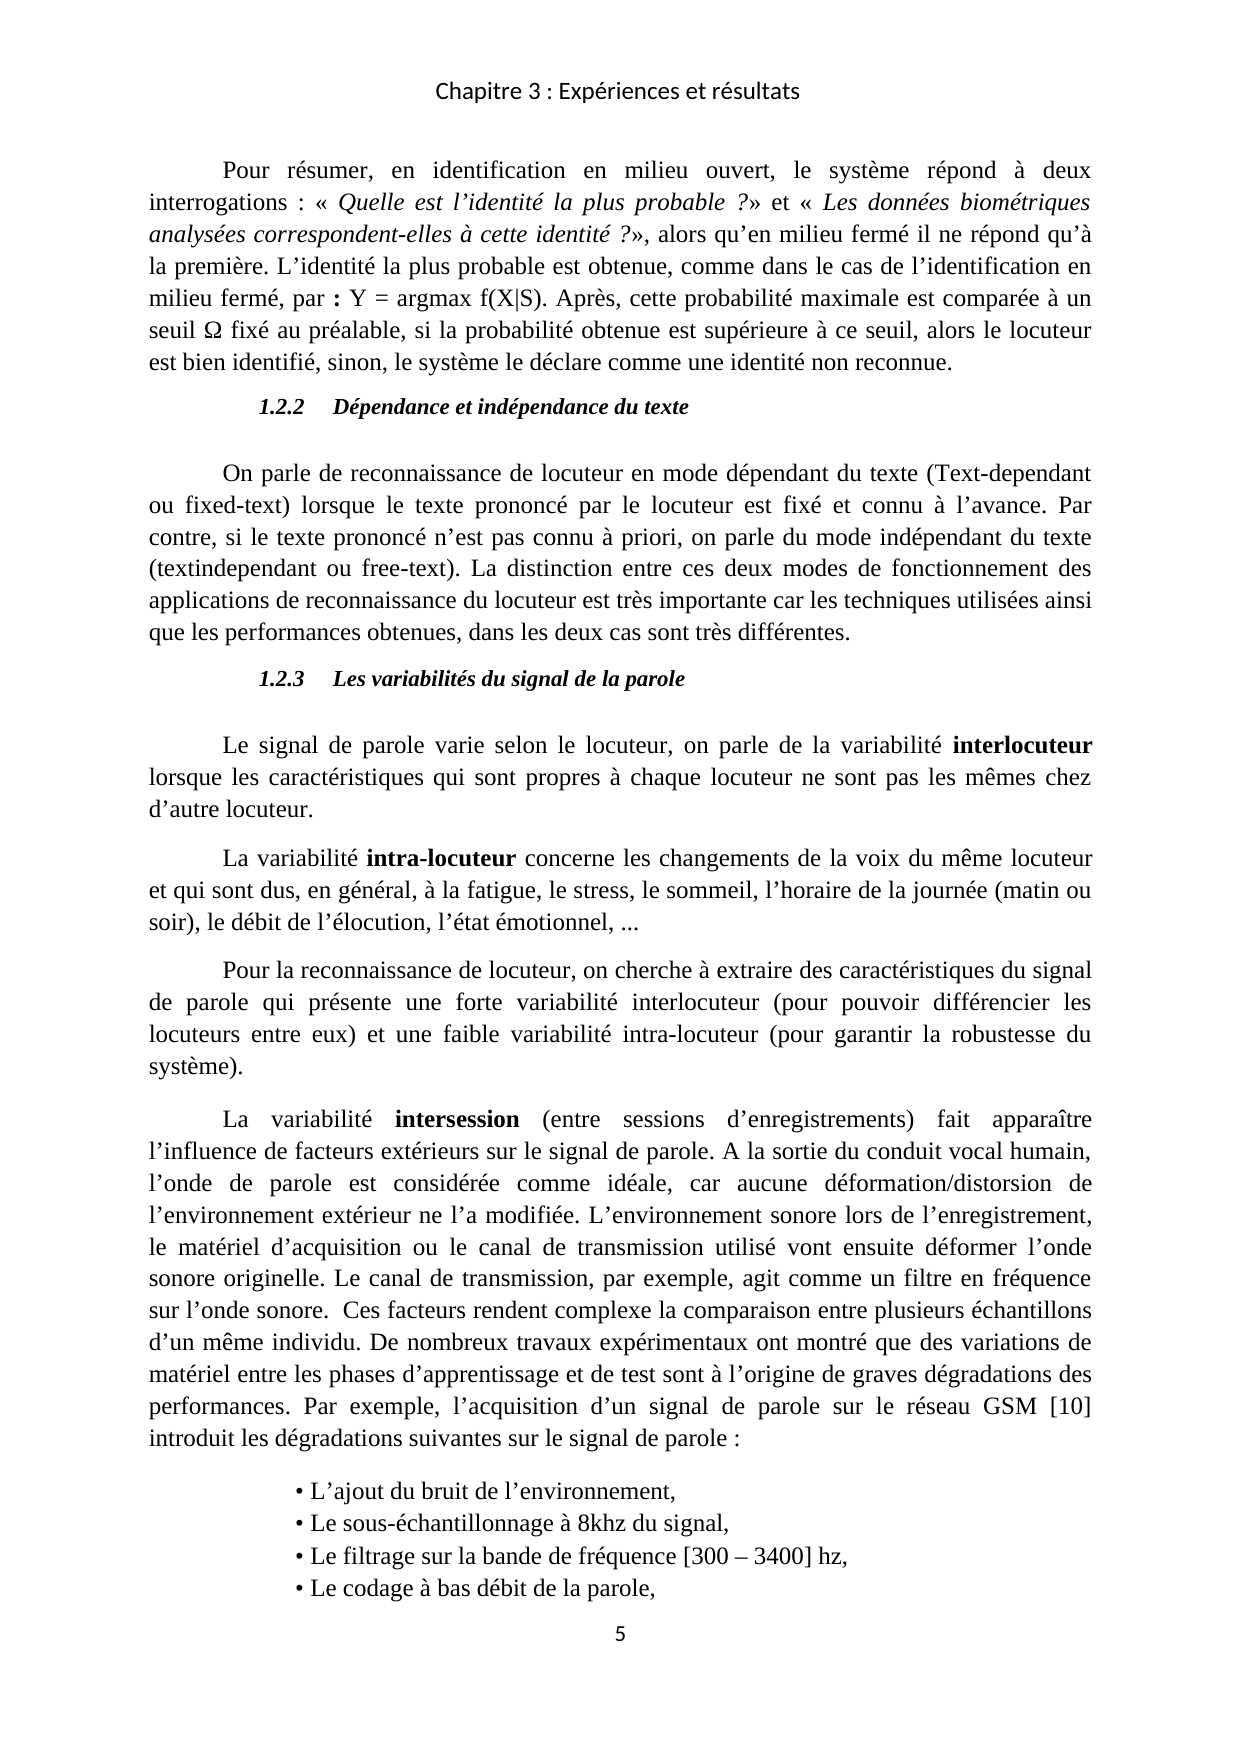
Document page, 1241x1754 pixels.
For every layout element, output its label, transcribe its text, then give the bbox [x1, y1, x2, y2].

subtitle 1.2.2 Dépendance et indépendance du texte [147, 393, 1092, 419]
text On parle de reconnaissance de locuteur en mode dépendant du texte (Text-dependant ou fixed-text) lorsque le texte prononcé par le locuteur est fixé et connu à l’avance. Par contre, si le texte prononcé n’est pas connu à priori, on parle du mode indépendant du texte (textindependant ou free-text). La distinction entre ces deux modes de fonctionnement des applications de reconnaissance du locuteur est très importante car les techniques utilisées ainsi que les performances obtenues, dans les deux cas sont très différentes. [148, 458, 1093, 646]
list L’ajout du bruit de l’environnement, [295, 1476, 1093, 1505]
text La variabilité intra-locuteur concerne les changements de la voix du même locuteur et qui sont dus, en général, à la fatigue, le stress, le sommeil, l’horaire de la journée (matin ou soir), le débit de l’élocution, l’état émotionnel, ... [148, 843, 1093, 935]
subtitle 1.2.3 Les variabilités du signal de la parole [147, 665, 1092, 692]
text Pour résumer, en identification en milieu ouvert, le système répond à deux interrogations : « Quelle est l’identité la plus probable ?» et « Les données biométriques analysées correspondent-elles à cette identité ?», alors qu’en milieu fermé il ne répond qu’à la première. L’identité la plus probable est obtenue, comme dans le cas de l’identification en milieu fermé, par : Y = argmax f(X|S). Après, cette probabilité maximale est comparée à un seuil Ω fixé au préalable, si la probabilité obtenue est supérieure à ce seuil, alors le locuteur est bien identifié, sinon, le système le déclare comme une identité non reconnue. [148, 156, 1093, 376]
text La variabilité intersession (entre sessions d’enregistrements) fait apparaître l’influence de facteurs extérieurs sur le signal de parole. A la sortie du conduit vocal humain, l’onde de parole est considérée comme idéale, car aucune déformation/distorsion de l’environnement extérieur ne l’a modifiée. L’environnement sonore lors de l’enregistrement, le matériel d’acquisition ou le canal de transmission utilisé vont ensuite déformer l’onde sonore originelle. Le canal de transmission, par exemple, agit comme un filtre en fréquence sur l’onde sonore. Ces facteurs rendent complexe la comparaison entre plusieurs échantillons d’un même individu. De nombreux travaux expérimentaux ont montré que des variations de matériel entre les phases d’apprentissage et de test sont à l’origine de graves dégradations des performances. Par exemple, l’acquisition d’un signal de parole sur le réseau GSM [10] introduit les dégradations suivantes sur le signal de parole : [148, 1104, 1093, 1452]
list Le codage à bas débit de la parole, [295, 1573, 1093, 1602]
text Pour la reconnaissance de locuteur, on cherche à extraire des caractéristiques du signal de parole qui présente une forte variabilité interlocuteur (pour pouvoir différencier les locuteurs entre eux) et une faible variabilité intra-locuteur (pour garantir la robustesse du système). [148, 956, 1093, 1080]
text Le signal de parole varie selon le locuteur, on parle de la variabilité interlocuteur lorsque les caractéristiques qui sont propres à chaque locuteur ne sont pas les mêmes chez d’autre locuteur. [148, 730, 1093, 822]
list Le sous-échantillonnage à 8khz du signal, [295, 1508, 1093, 1537]
list Le filtrage sur la bande de fréquence [300 – 3400] hz, [295, 1541, 1093, 1570]
